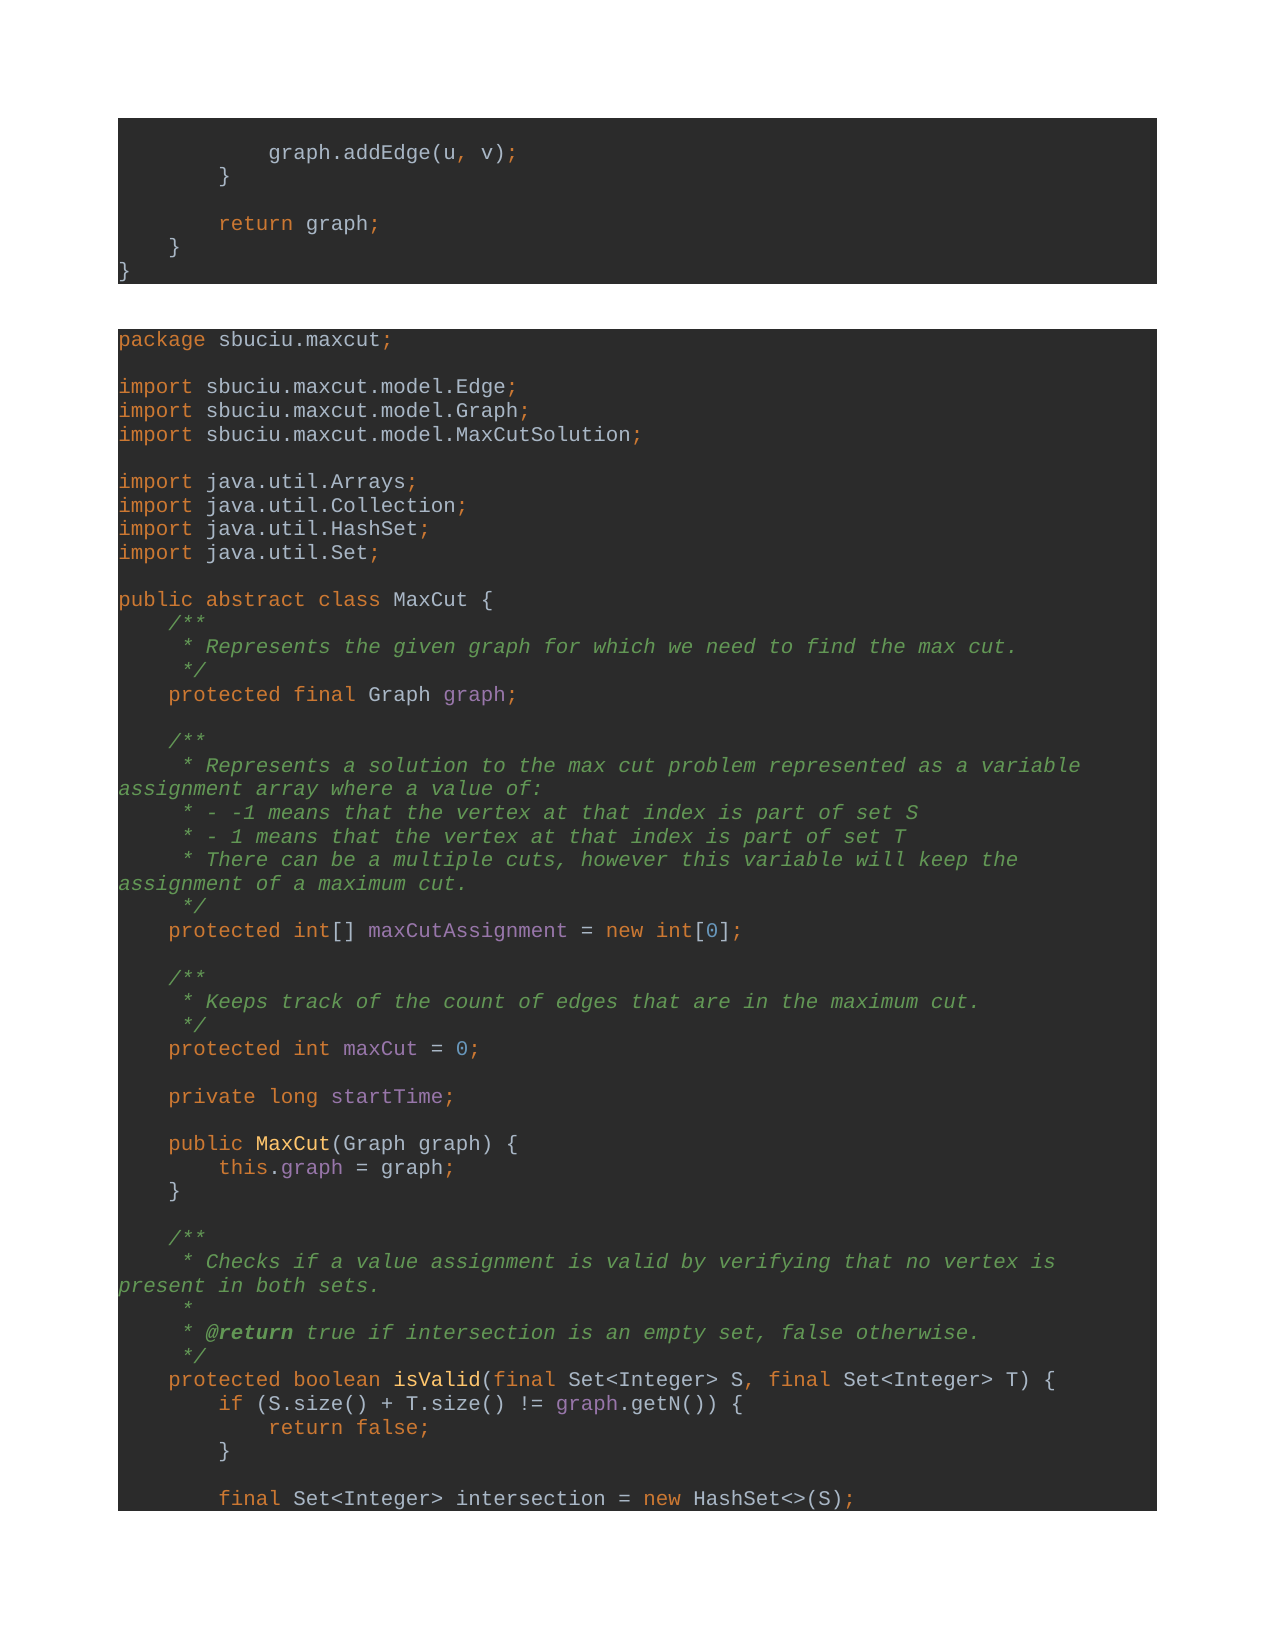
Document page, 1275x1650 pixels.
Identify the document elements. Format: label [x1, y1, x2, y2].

text [118, 329, 1157, 1511]
text [118, 118, 1157, 284]
